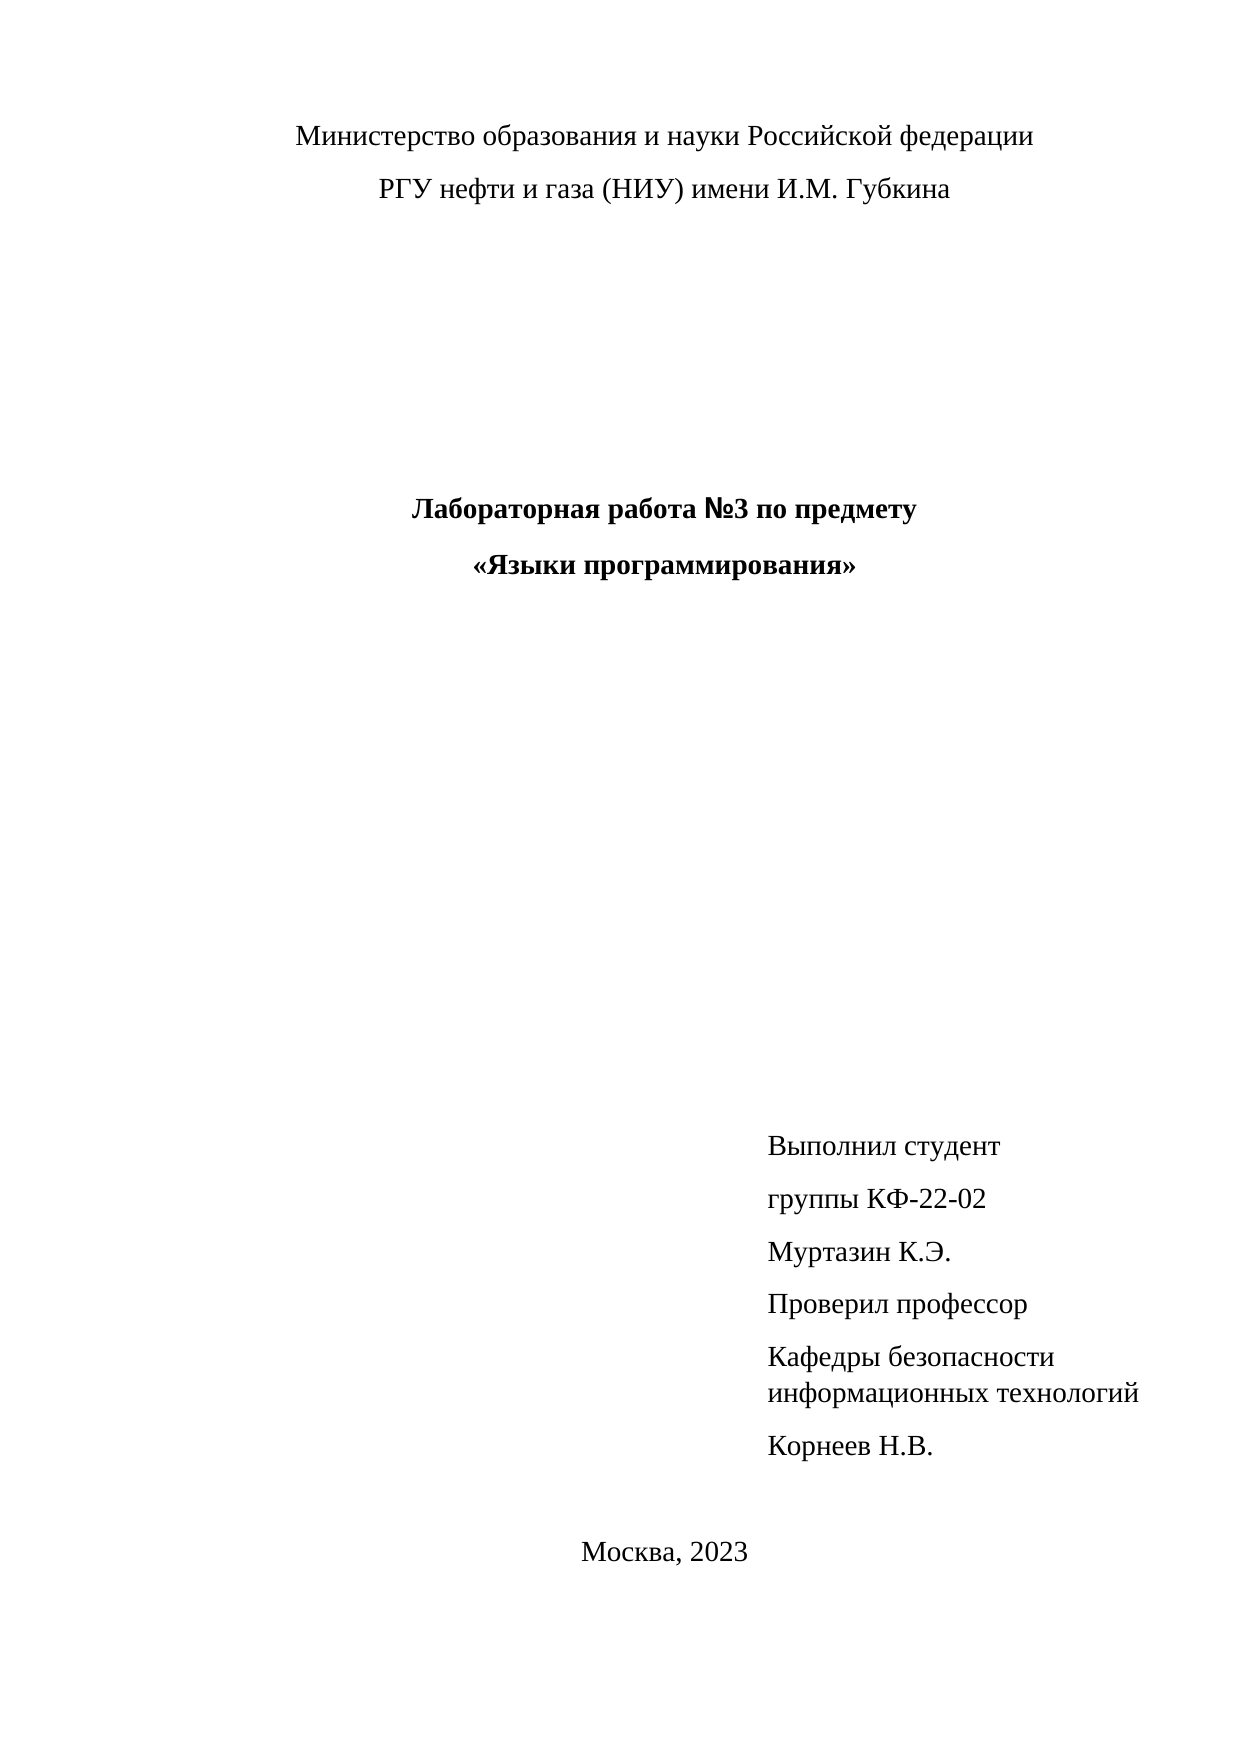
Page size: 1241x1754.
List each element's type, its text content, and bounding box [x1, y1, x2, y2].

text Муртазин К.Э. [767, 1234, 1152, 1267]
text Лабораторная работа №3 по предмету [177, 488, 1152, 527]
text Москва, 2023 [177, 1534, 1152, 1568]
text Проверил профессор [767, 1287, 1152, 1320]
text группы КФ-22-02 [767, 1181, 1152, 1214]
text Кафедры безопасности информационных технологий [767, 1339, 1152, 1409]
text «Языки программирования» [177, 547, 1152, 581]
text Министерство образования и науки Российской федерации [177, 118, 1152, 152]
text Выполнил студент [767, 1128, 1152, 1162]
text РГУ нефти и газа (НИУ) имени И.М. Губкина [177, 171, 1152, 204]
text Корнеев Н.В. [767, 1428, 1152, 1462]
